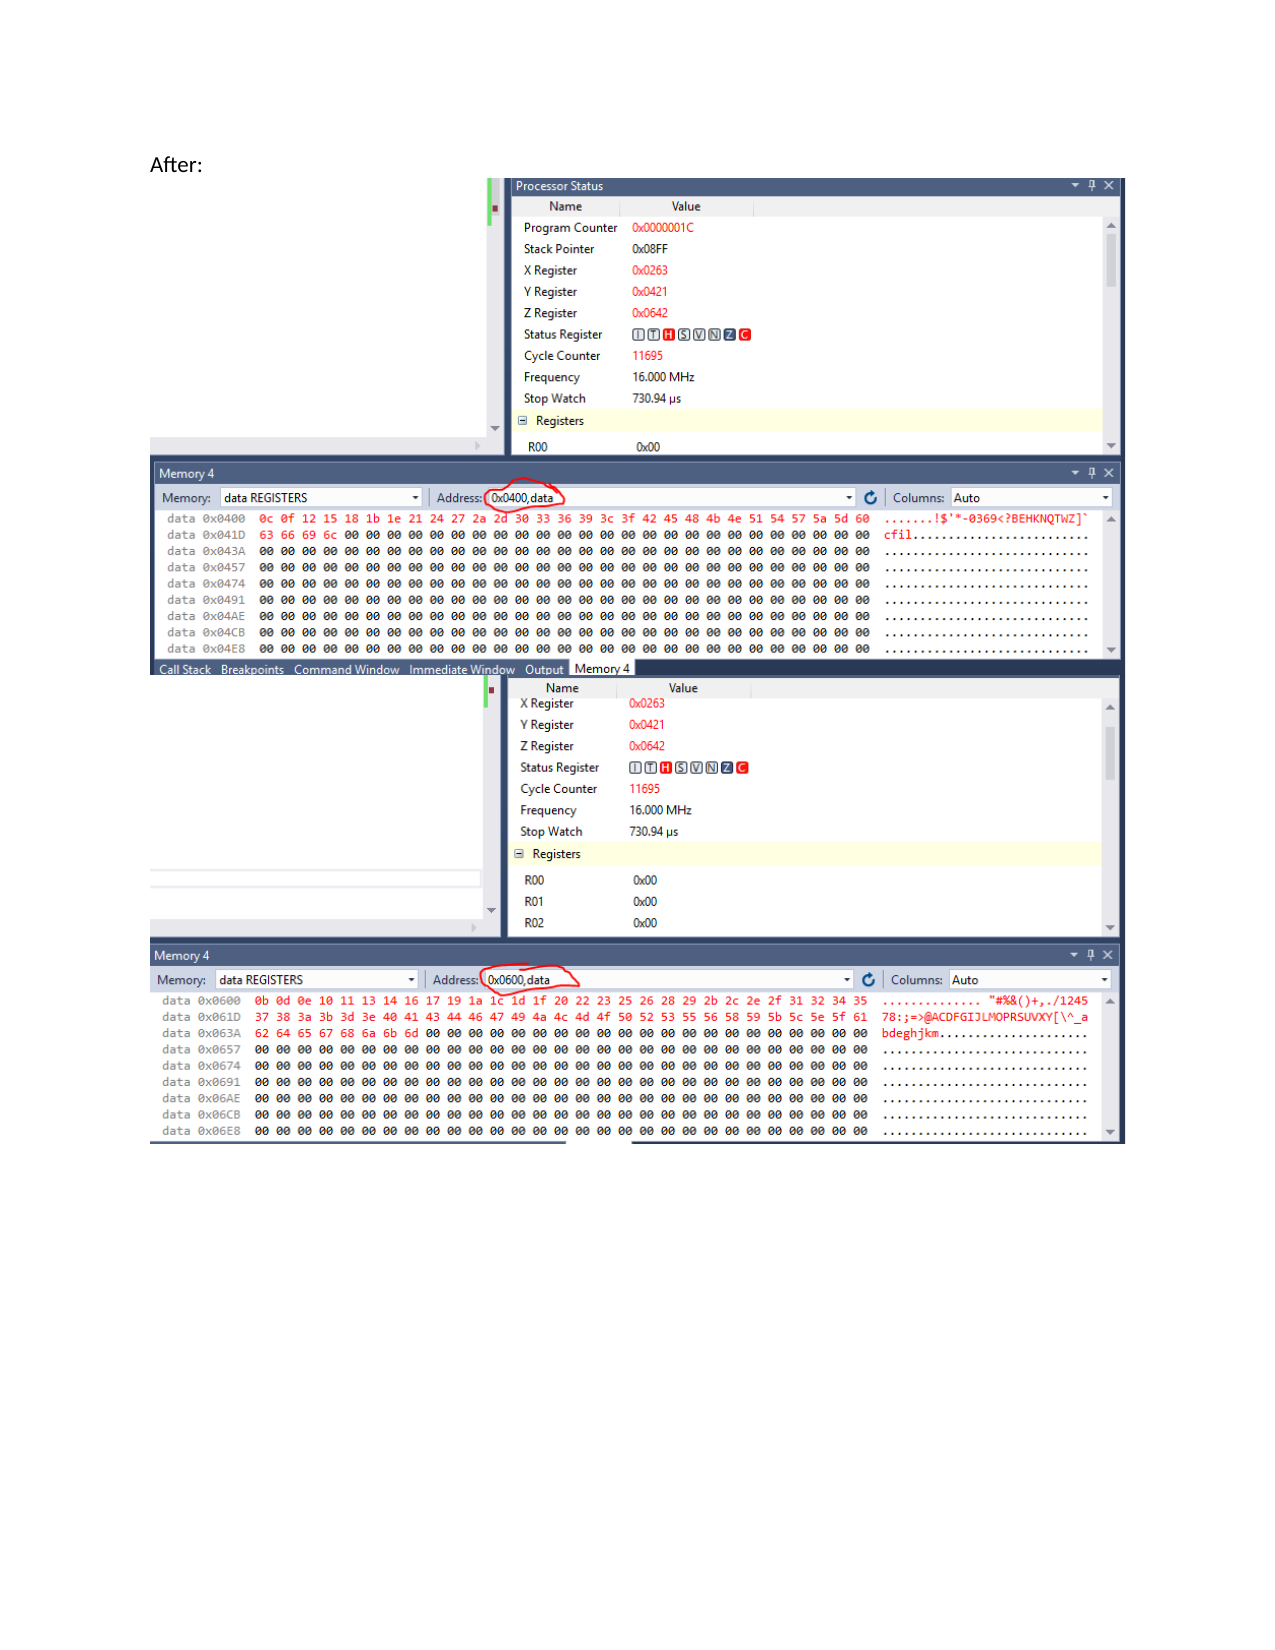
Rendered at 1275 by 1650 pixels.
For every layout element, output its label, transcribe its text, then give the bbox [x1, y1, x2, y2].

text After: [150, 150, 1125, 178]
picture [150, 178, 1125, 1144]
